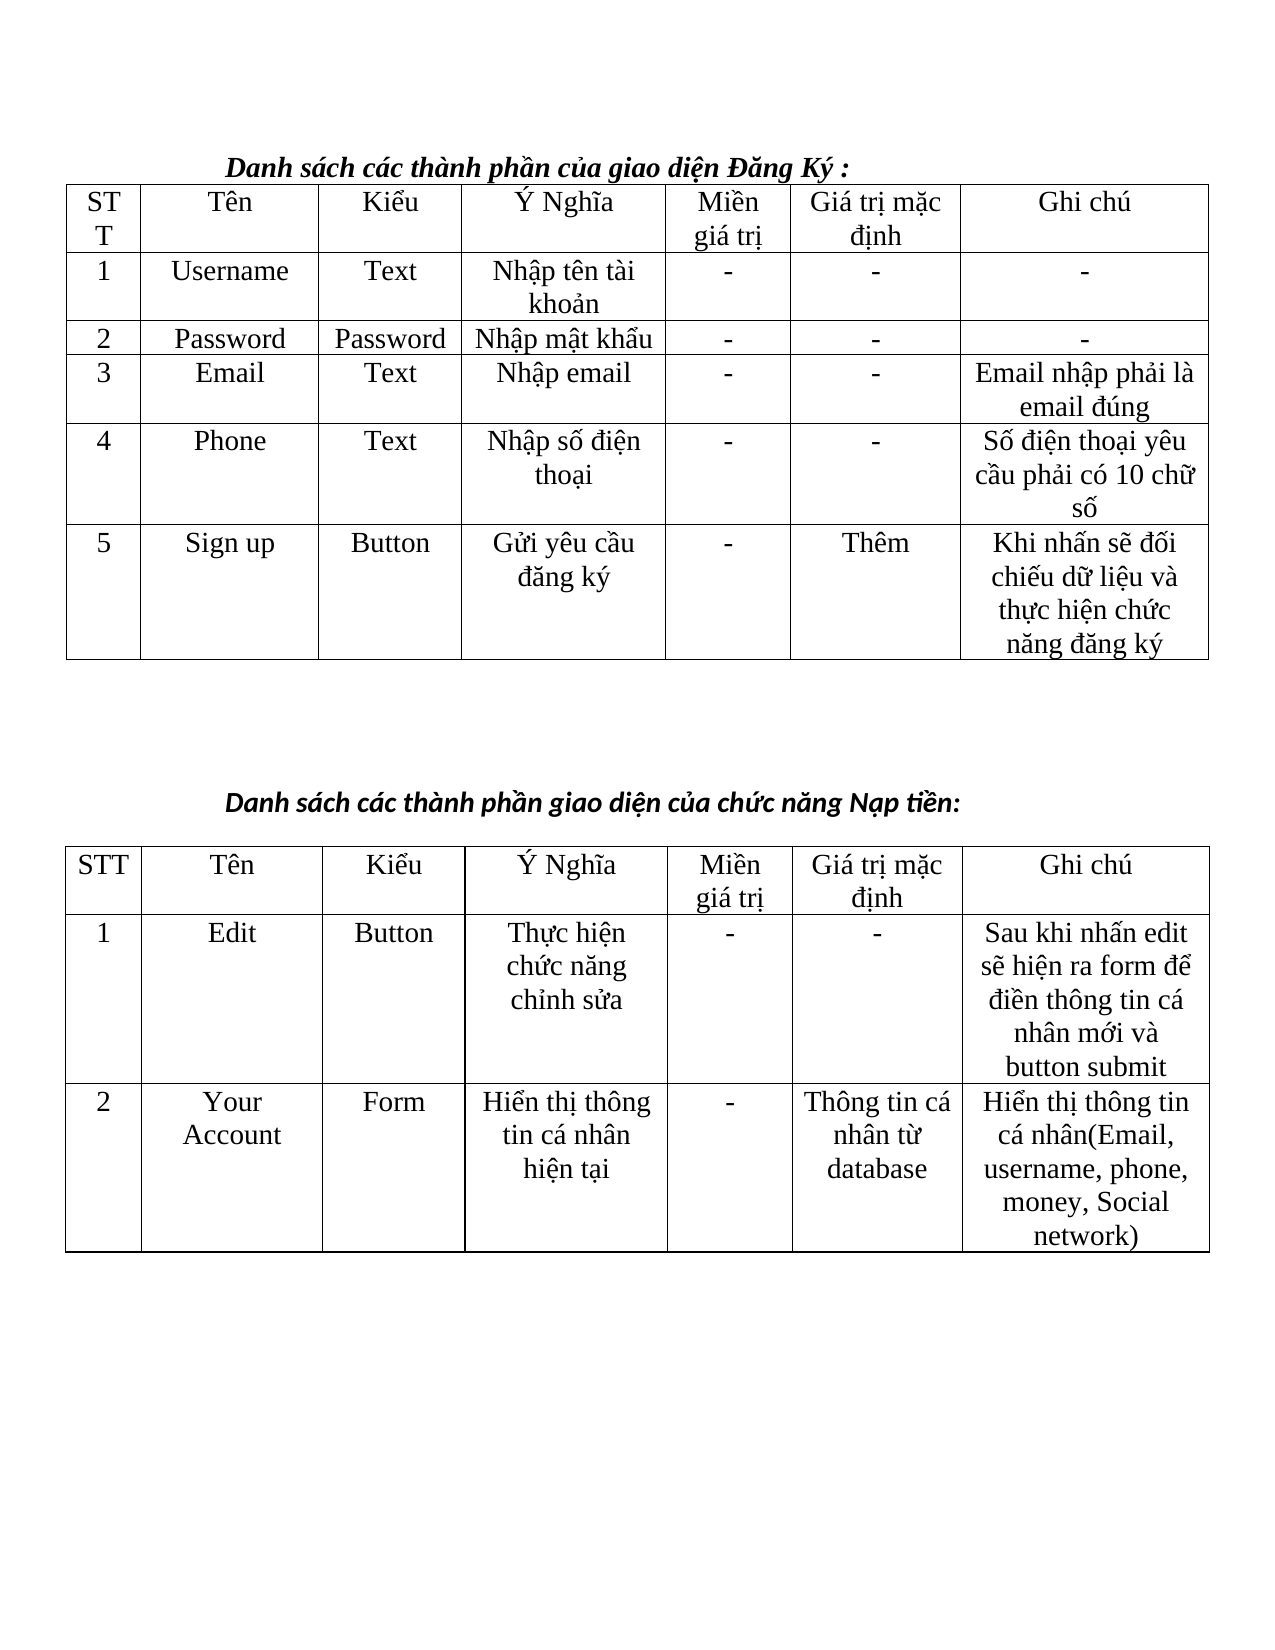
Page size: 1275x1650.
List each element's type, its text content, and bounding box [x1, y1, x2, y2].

table_cell - [666, 253, 790, 320]
table_cell 2 [67, 321, 140, 354]
table_cell - [666, 321, 790, 354]
table_cell Khi nhấn sẽ đối chiếu dữ liệu và thực hiện chức năng đăng ký [961, 525, 1208, 659]
text Danh sách các thành phần giao diện của chức năng Nạp tiền: [225, 784, 1125, 819]
table_header STT [67, 185, 140, 252]
table_header Ghi chú [961, 185, 1208, 252]
table_cell Thông tin cá nhân từ database [793, 1084, 962, 1251]
table_cell Text [319, 424, 461, 524]
table_header STT [66, 847, 141, 914]
table_cell - [793, 915, 962, 1083]
table_header Ghi chú [963, 847, 1209, 914]
table_cell - [791, 355, 960, 422]
table_cell Nhập tên tài khoản [462, 253, 665, 320]
table_cell 2 [66, 1084, 141, 1251]
table_header Ý Nghĩa [466, 847, 667, 914]
table_cell Nhập số điện thoại [462, 424, 665, 524]
table_cell - [666, 525, 790, 659]
table_header Giá trị mặc định [791, 185, 960, 252]
table_cell Số điện thoại yêu cầu phải có 10 chữ số [961, 424, 1208, 524]
list Danh sách các thành phần của giao diện Đăng Ký : [225, 150, 1125, 183]
table_cell Thực hiện chức năng chỉnh sửa [466, 915, 667, 1083]
table_cell Hiển thị thông tin cá nhân(Email, username, phone, money, Social network) [963, 1084, 1209, 1251]
table_cell - [666, 424, 790, 524]
table_cell - [668, 1084, 792, 1251]
table_cell 5 [67, 525, 140, 659]
table_header Tên [141, 185, 318, 252]
table_cell Email nhập phải là email đúng [961, 355, 1208, 422]
table_cell 4 [67, 424, 140, 524]
table_cell Form [323, 1084, 464, 1251]
table_cell Button [319, 525, 461, 659]
table_cell Nhập mật khẩu [462, 321, 665, 354]
table_cell Password [141, 321, 318, 354]
table_cell Text [319, 355, 461, 422]
table_header Kiểu [319, 185, 461, 252]
table_header Miền giá trị [668, 847, 792, 914]
table_cell Your Account [142, 1084, 322, 1251]
table_cell Edit [142, 915, 322, 1083]
table_cell Sau khi nhấn edit sẽ hiện ra form để điền thông tin cá nhân mới và button submit [963, 915, 1209, 1083]
table_cell Phone [141, 424, 318, 524]
table_cell - [961, 253, 1208, 320]
table_cell Username [141, 253, 318, 320]
table_cell Sign up [141, 525, 318, 659]
table_header Tên [142, 847, 322, 914]
table_header Kiểu [323, 847, 464, 914]
table_cell Nhập email [462, 355, 665, 422]
table_cell Hiển thị thông tin cá nhân hiện tại [466, 1084, 667, 1251]
table_cell Thêm [791, 525, 960, 659]
table_header Giá trị mặc định [793, 847, 962, 914]
table_cell 3 [67, 355, 140, 422]
table_cell - [791, 253, 960, 320]
table_cell Email [141, 355, 318, 422]
table_cell - [666, 355, 790, 422]
table_header Ý Nghĩa [462, 185, 665, 252]
table_cell - [791, 424, 960, 524]
table_header Miền giá trị [666, 185, 790, 252]
table_cell - [791, 321, 960, 354]
table_cell Password [319, 321, 461, 354]
table_cell 1 [67, 253, 140, 320]
table_cell 1 [66, 915, 141, 1083]
table_cell Button [323, 915, 464, 1083]
table_cell Text [319, 253, 461, 320]
table_cell - [961, 321, 1208, 354]
table_cell - [668, 915, 792, 1083]
table_cell Gửi yêu cầu đăng ký [462, 525, 665, 659]
